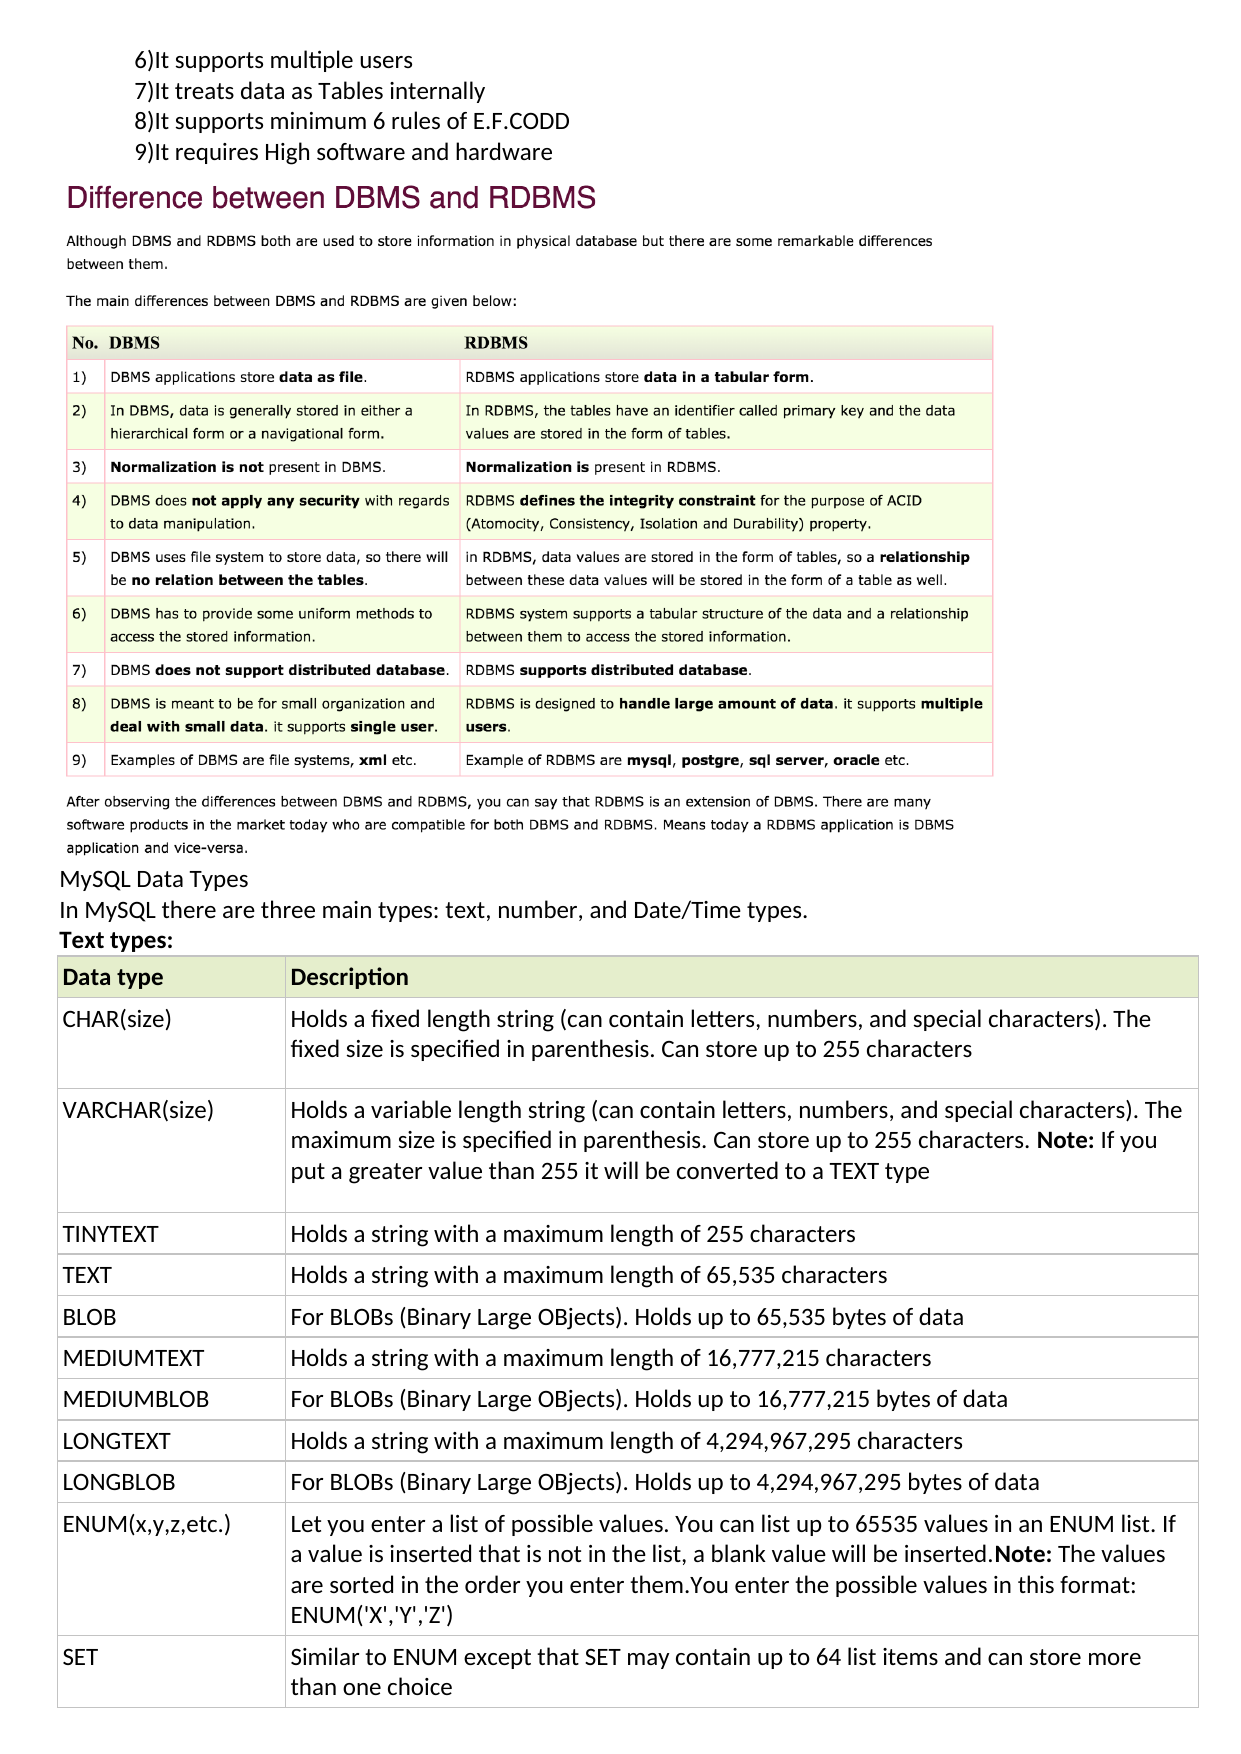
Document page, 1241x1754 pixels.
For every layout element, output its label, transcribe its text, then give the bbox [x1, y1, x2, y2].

table_cell TINYTEXT [58, 1213, 285, 1253]
table_cell For BLOBs (Binary Large OBjects). Holds up to 65,535 bytes of data [286, 1296, 1198, 1336]
table_cell For BLOBs (Binary Large OBjects). Holds up to 16,777,215 bytes of data [286, 1379, 1198, 1419]
table_cell ENUM(x,y,z,etc.) [58, 1503, 285, 1635]
table_header Data type [58, 957, 285, 997]
text In MySQL there are three main types: text, number, and Date/Time types. [59, 894, 1181, 924]
table_cell MEDIUMTEXT [58, 1338, 285, 1377]
table_cell VARCHAR(size) [58, 1089, 285, 1212]
table_cell Similar to ENUM except that SET may contain up to 64 list items and can store more than one choice [286, 1636, 1198, 1707]
table_cell Let you enter a list of possible values. You can list up to 65535 values in an ENUM list. If a value is inserted that is not in the list, a blank value will be inserted.Note: The values are sorted in the order you enter them.You enter the possible values in this format: ENUM('X','Y','Z') [286, 1503, 1198, 1635]
table_cell Holds a fixed length string (can contain letters, numbers, and special characters). The fixed size is specified in parenthesis. Can store up to 255 characters [286, 998, 1198, 1088]
table_cell SET [58, 1636, 285, 1707]
text 8)It supports minimum 6 rules of E.F.CODD [59, 105, 1181, 136]
table_cell Holds a string with a maximum length of 4,294,967,295 characters [286, 1421, 1198, 1460]
text MySQL Data Types [59, 863, 1181, 894]
table_cell TEXT [58, 1255, 285, 1294]
text 6)It supports multiple users [59, 44, 1181, 75]
table_cell BLOB [58, 1296, 285, 1336]
text 9)It requires High software and hardware [59, 136, 1181, 166]
text 7)It treats data as Tables internally [59, 75, 1181, 105]
table_cell LONGTEXT [58, 1421, 285, 1460]
table_cell Holds a string with a maximum length of 65,535 characters [286, 1255, 1198, 1294]
table_cell CHAR(size) [58, 998, 285, 1088]
table_cell For BLOBs (Binary Large OBjects). Holds up to 4,294,967,295 bytes of data [286, 1462, 1198, 1502]
text Text types: [59, 924, 1181, 955]
table_cell Holds a variable length string (can contain letters, numbers, and special characters). The maximum size is specified in parenthesis. Can store up to 255 characters. Note: If you put a greater value than 255 it will be converted to a TEXT type [286, 1089, 1198, 1212]
table_cell LONGBLOB [58, 1462, 285, 1502]
picture [59, 166, 1000, 864]
table_cell Holds a string with a maximum length of 255 characters [286, 1213, 1198, 1253]
table_cell MEDIUMBLOB [58, 1379, 285, 1419]
table_header Description [286, 957, 1198, 997]
table_cell Holds a string with a maximum length of 16,777,215 characters [286, 1338, 1198, 1377]
